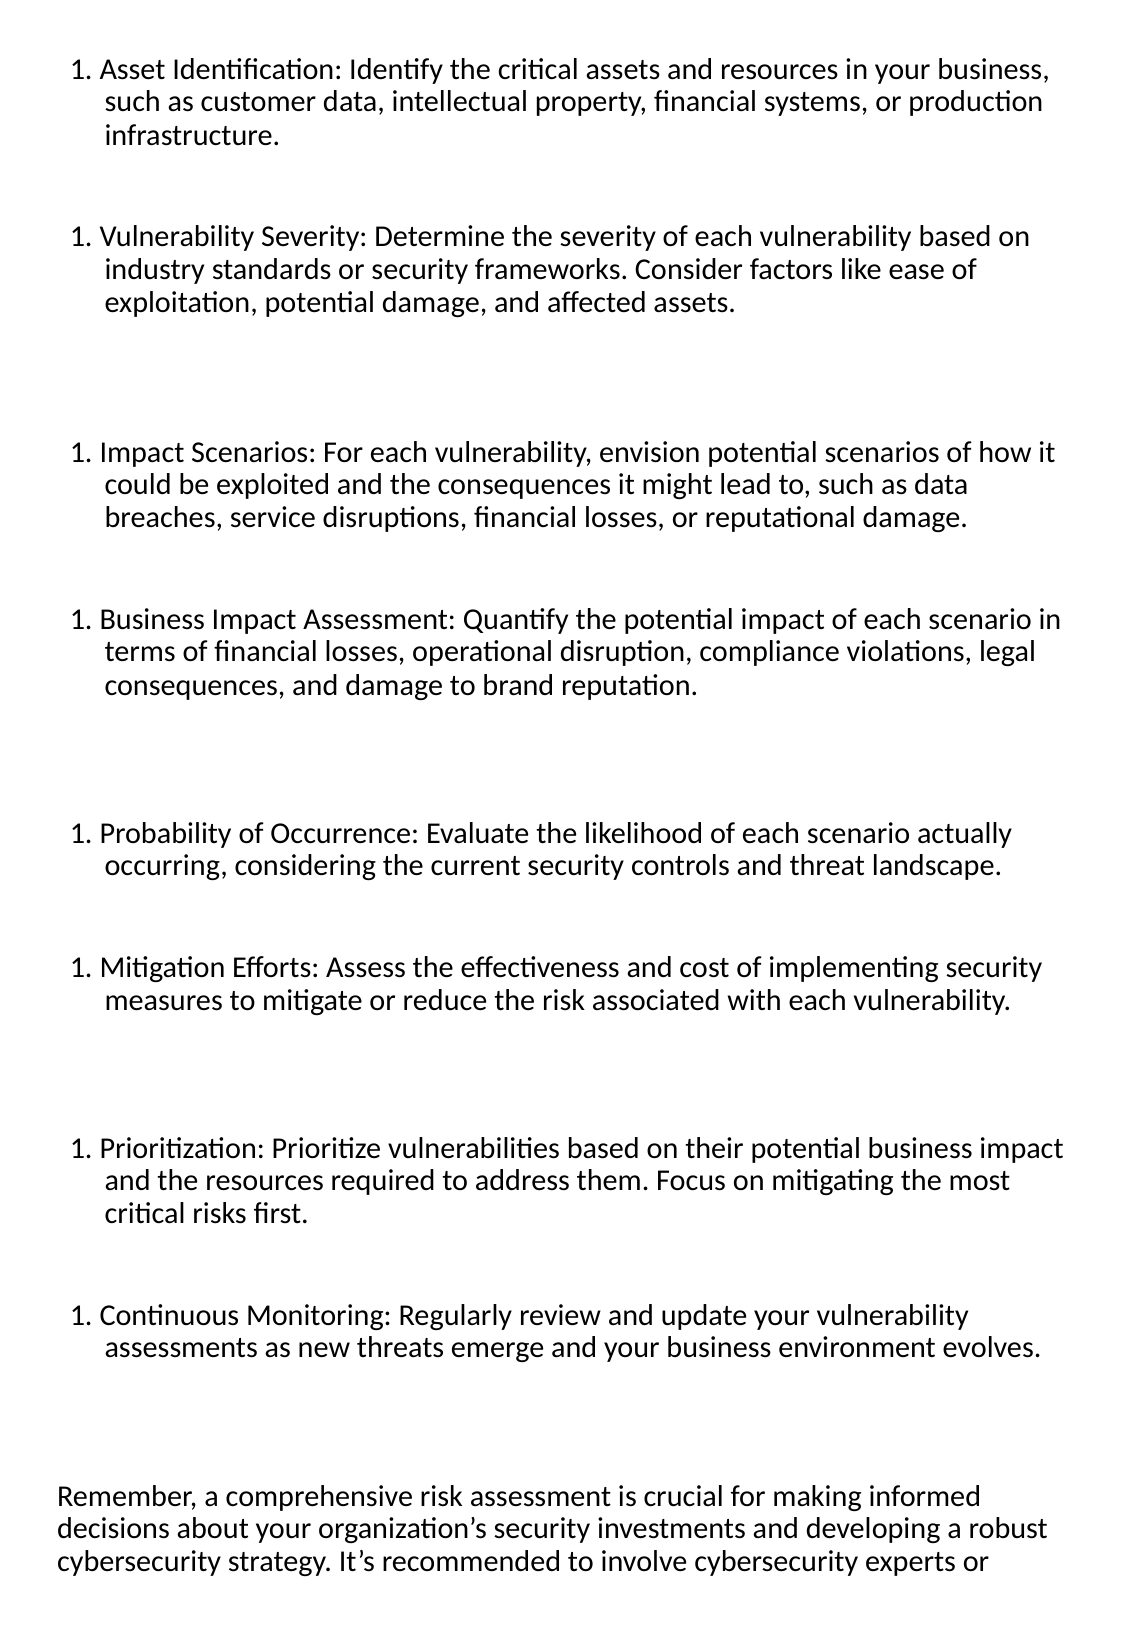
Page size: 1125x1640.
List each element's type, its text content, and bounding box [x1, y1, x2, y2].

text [57, 1480, 1069, 1579]
text 1. Probability of Occurrence: Evaluate the likelihood of each scenario actually occurring, considering the current security controls and threat landscape. [69, 817, 1069, 883]
text 1. Vulnerability Severity: Determine the severity of each vulnerability based on industry standards or security frameworks. Consider factors like ease of exploitation, potential damage, and affected assets. [69, 220, 1069, 320]
text 1. Asset Identification: Identify the critical assets and resources in your business, such as customer data, intellectual property, financial systems, or production infrastructure. [69, 53, 1069, 153]
text 1. Business Impact Assessment: Quantify the potential impact of each scenario in terms of financial losses, operational disruption, compliance violations, legal consequences, and damage to brand reputation. [69, 603, 1069, 703]
text 1. Prioritization: Prioritize vulnerabilities based on their potential business impact and the resources required to address them. Focus on mitigating the most critical risks first. [69, 1132, 1069, 1231]
text 1. Mitigation Efforts: Assess the effectiveness and cost of implementing security measures to mitigate or reduce the risk associated with each vulnerability. [69, 951, 1069, 1017]
text 1. Impact Scenarios: For each vulnerability, envision potential scenarios of how it could be exploited and the consequences it might lead to, such as data breaches, service disruptions, financial losses, or reputational damage. [69, 436, 1069, 535]
text 1. Continuous Monitoring: Regularly review and update your vulnerability assessments as new threats emerge and your business environment evolves. [69, 1299, 1069, 1365]
